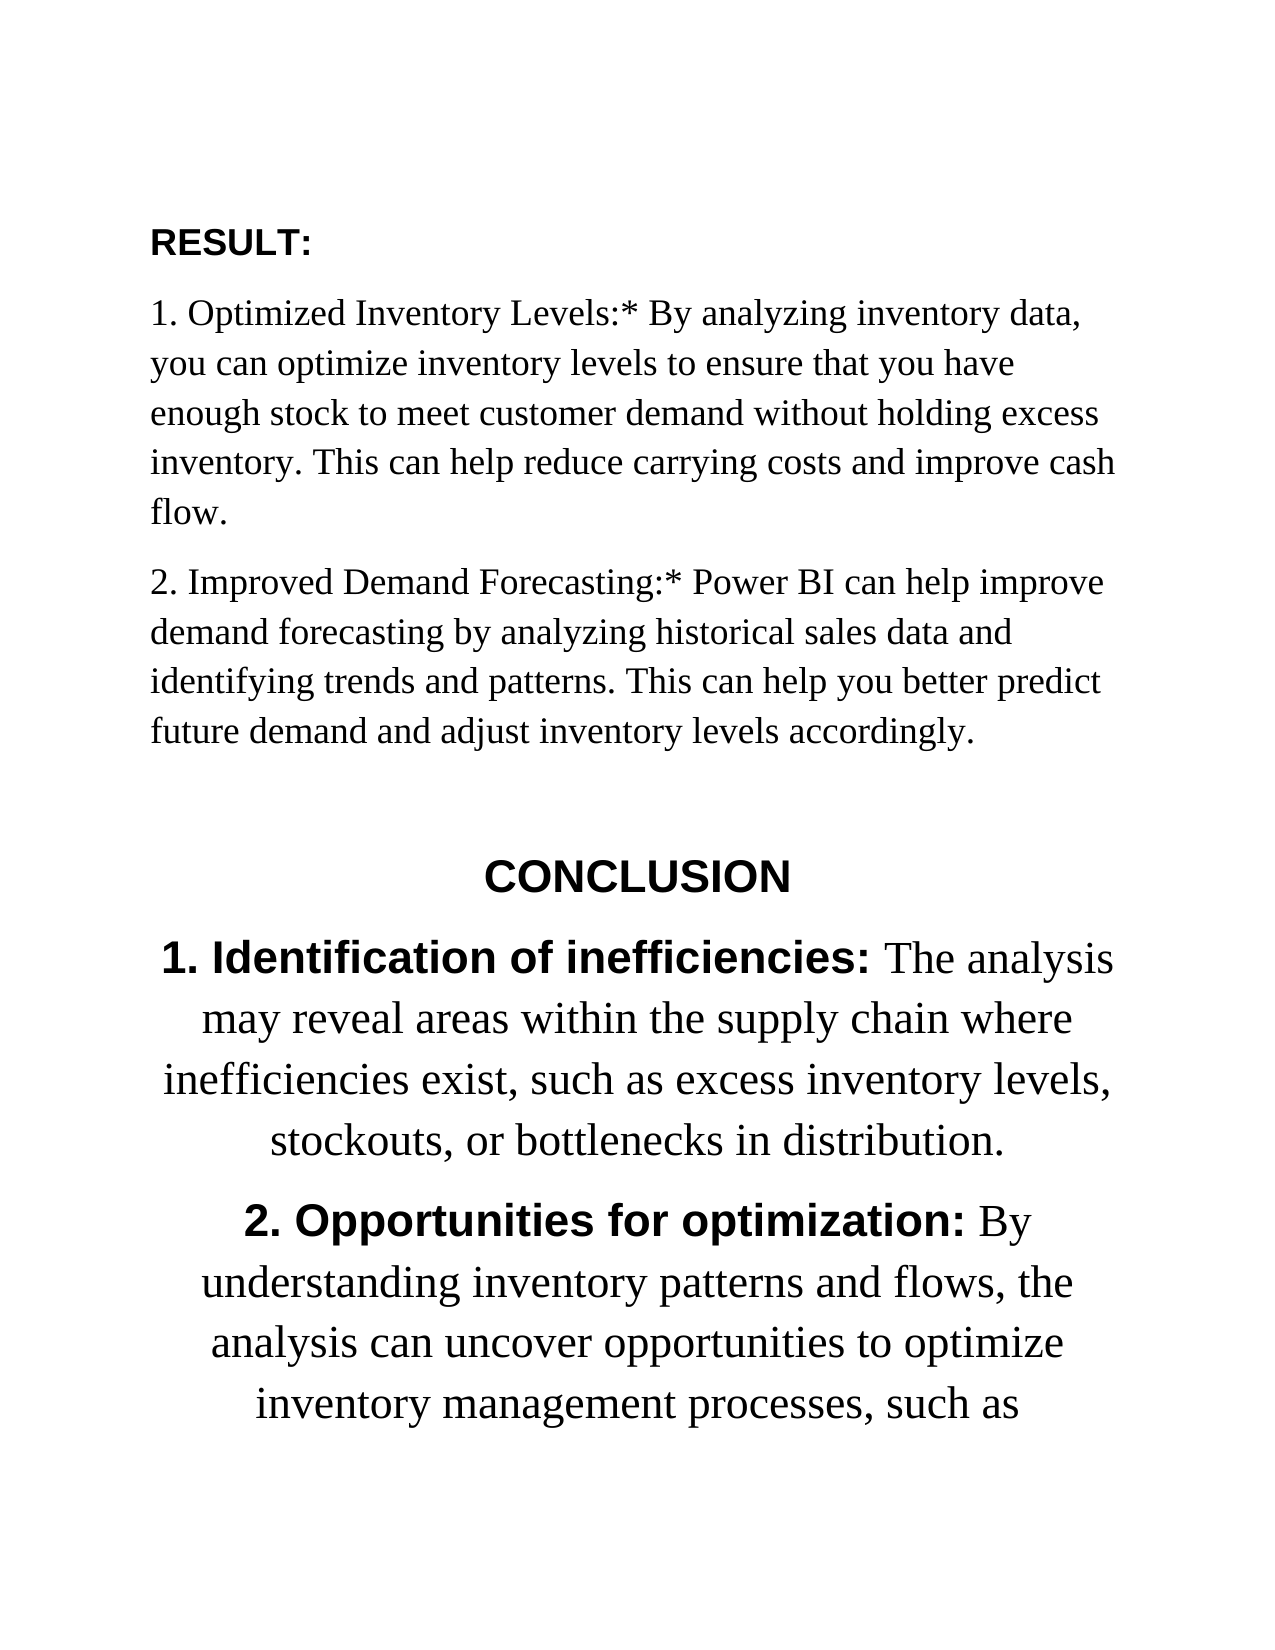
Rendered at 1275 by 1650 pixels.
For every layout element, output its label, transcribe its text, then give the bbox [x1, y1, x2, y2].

text RESULT: [150, 220, 1125, 263]
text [150, 1193, 1125, 1428]
text 2. Improved Demand Forecasting:* Power BI can help improve demand forecasting by analyzing historical sales data and identifying trends and patterns. This can help you better predict future demand and adjust inventory levels accordingly. [150, 559, 1125, 751]
text 1. Optimized Inventory Levels:* By analyzing inventory data, you can optimize inventory levels to ensure that you have enough stock to meet customer demand without holding excess inventory. This can help reduce carrying costs and improve cash flow. [150, 291, 1125, 532]
text CONCLUSION [150, 849, 1125, 902]
text 1. Identification of inefficiencies: The analysis may reveal areas within the supply chain where inefficiencies exist, such as excess inventory levels, stockouts, or bottlenecks in distribution. [150, 931, 1125, 1165]
